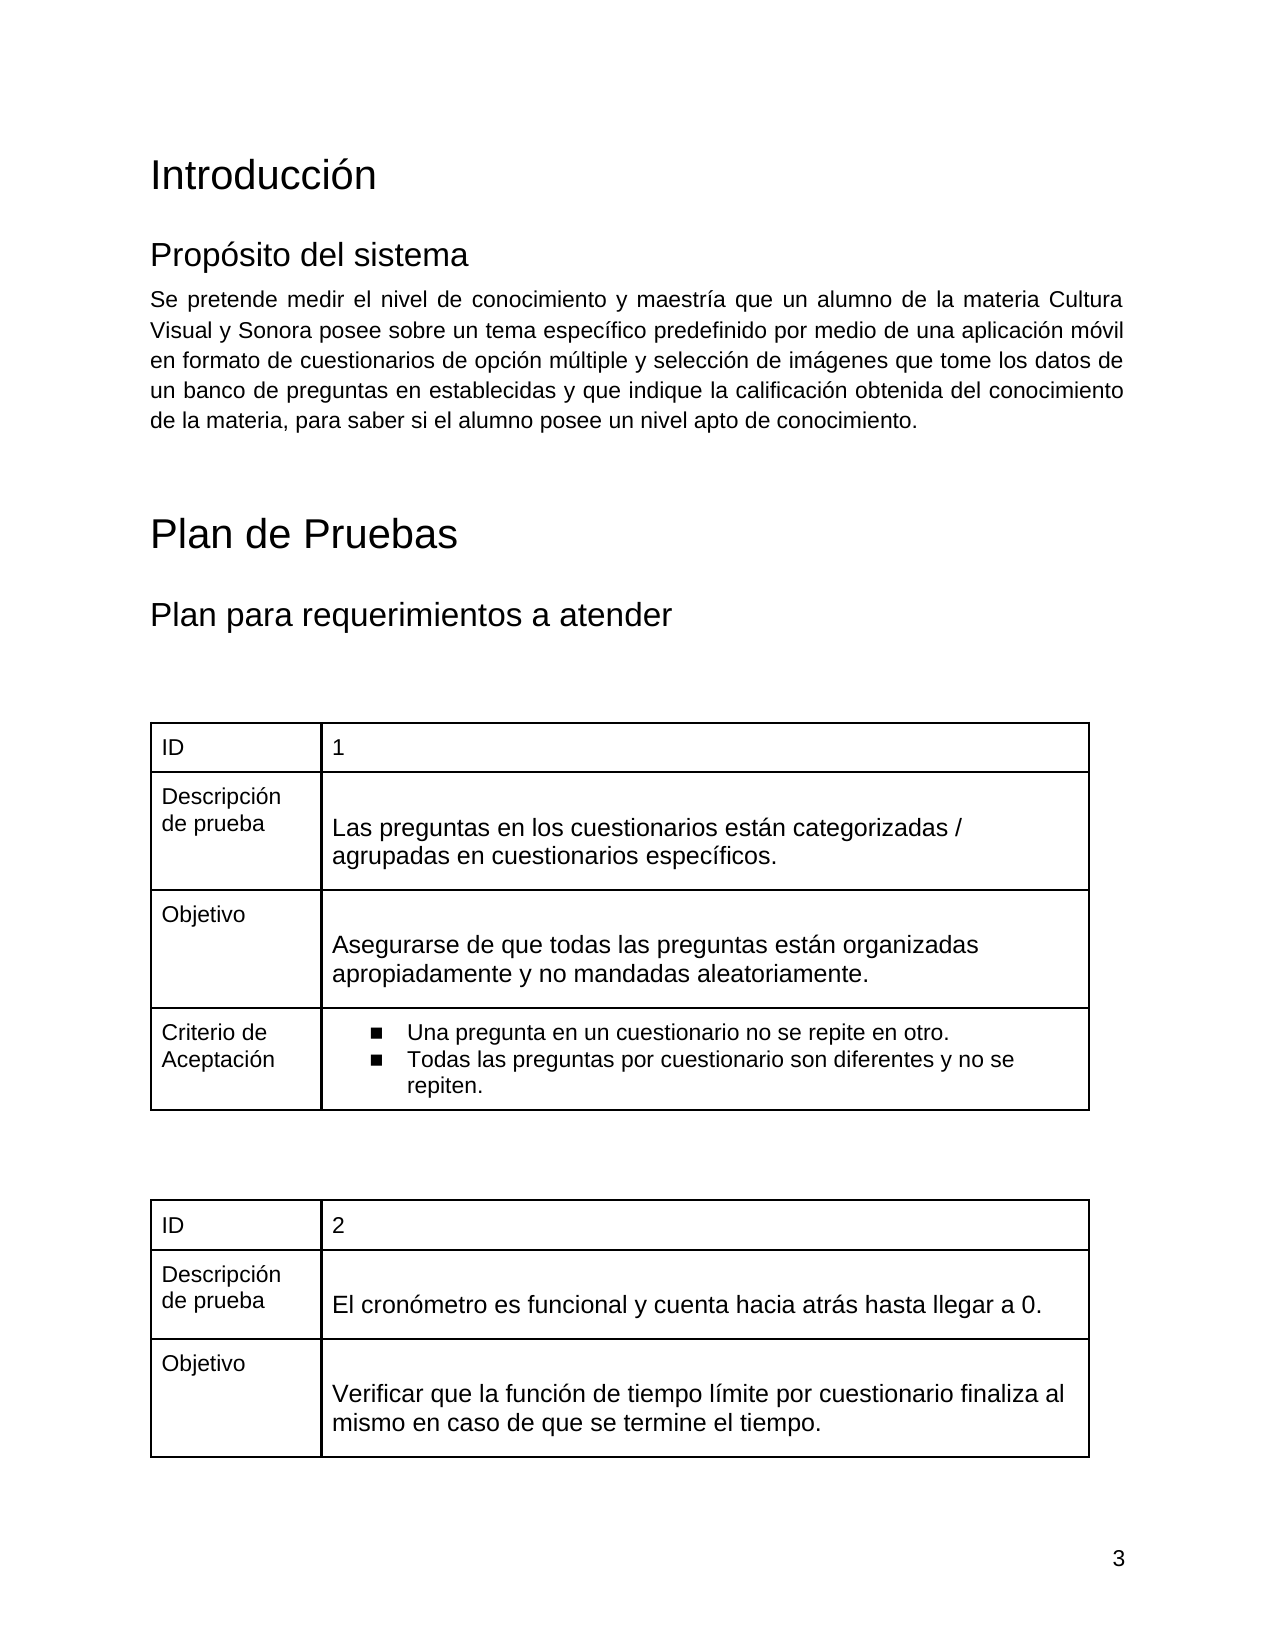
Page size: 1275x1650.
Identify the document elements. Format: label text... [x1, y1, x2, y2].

subtitle Propósito del sistema [150, 235, 1125, 274]
table_header ID [152, 1201, 320, 1248]
subtitle Plan para requerimientos a atender [150, 595, 1125, 633]
text Se pretende medir el nivel de conocimiento y maestría que un alumno de la materia Cultura Visual y Sonora posee sobre un tema específico predefinido por medio de una aplicación móvil en formato de cuestionarios de opción múltiple y selección de imágenes que tome los datos de un banco de preguntas en establecidas y que indique la calificación obtenida del conocimiento de la materia, para saber si el alumno posee un nivel apto de conocimiento. [150, 286, 1125, 433]
table_cell Objetivo [152, 1340, 320, 1456]
table_cell Criterio de Aceptación [152, 1009, 320, 1109]
table_cell Descripción de prueba [152, 773, 320, 889]
table_header 1 [323, 724, 1088, 771]
table_cell Objetivo [152, 891, 320, 1007]
table_cell Verificar que la función de tiempo límite por cuestionario finaliza al mismo en caso de que se termine el tiempo. [323, 1340, 1088, 1456]
table_header ID [152, 724, 320, 771]
table_cell Las preguntas en los cuestionarios están categorizadas / agrupadas en cuestionarios específicos. [323, 773, 1088, 889]
subtitle Plan de Pruebas [150, 509, 1125, 557]
table_cell Una pregunta en un cuestionario no se repite en otro. Todas las preguntas por cuestionario son diferentes y no se repiten. [323, 1009, 1088, 1109]
table_cell Asegurarse de que todas las preguntas están organizadas apropiadamente y no mandadas aleatoriamente. [323, 891, 1088, 1007]
table_header 2 [323, 1201, 1088, 1248]
table_cell Descripción de prueba [152, 1251, 320, 1338]
subtitle Introducción [150, 150, 1125, 198]
table_cell El cronómetro es funcional y cuenta hacia atrás hasta llegar a 0. [323, 1251, 1088, 1338]
